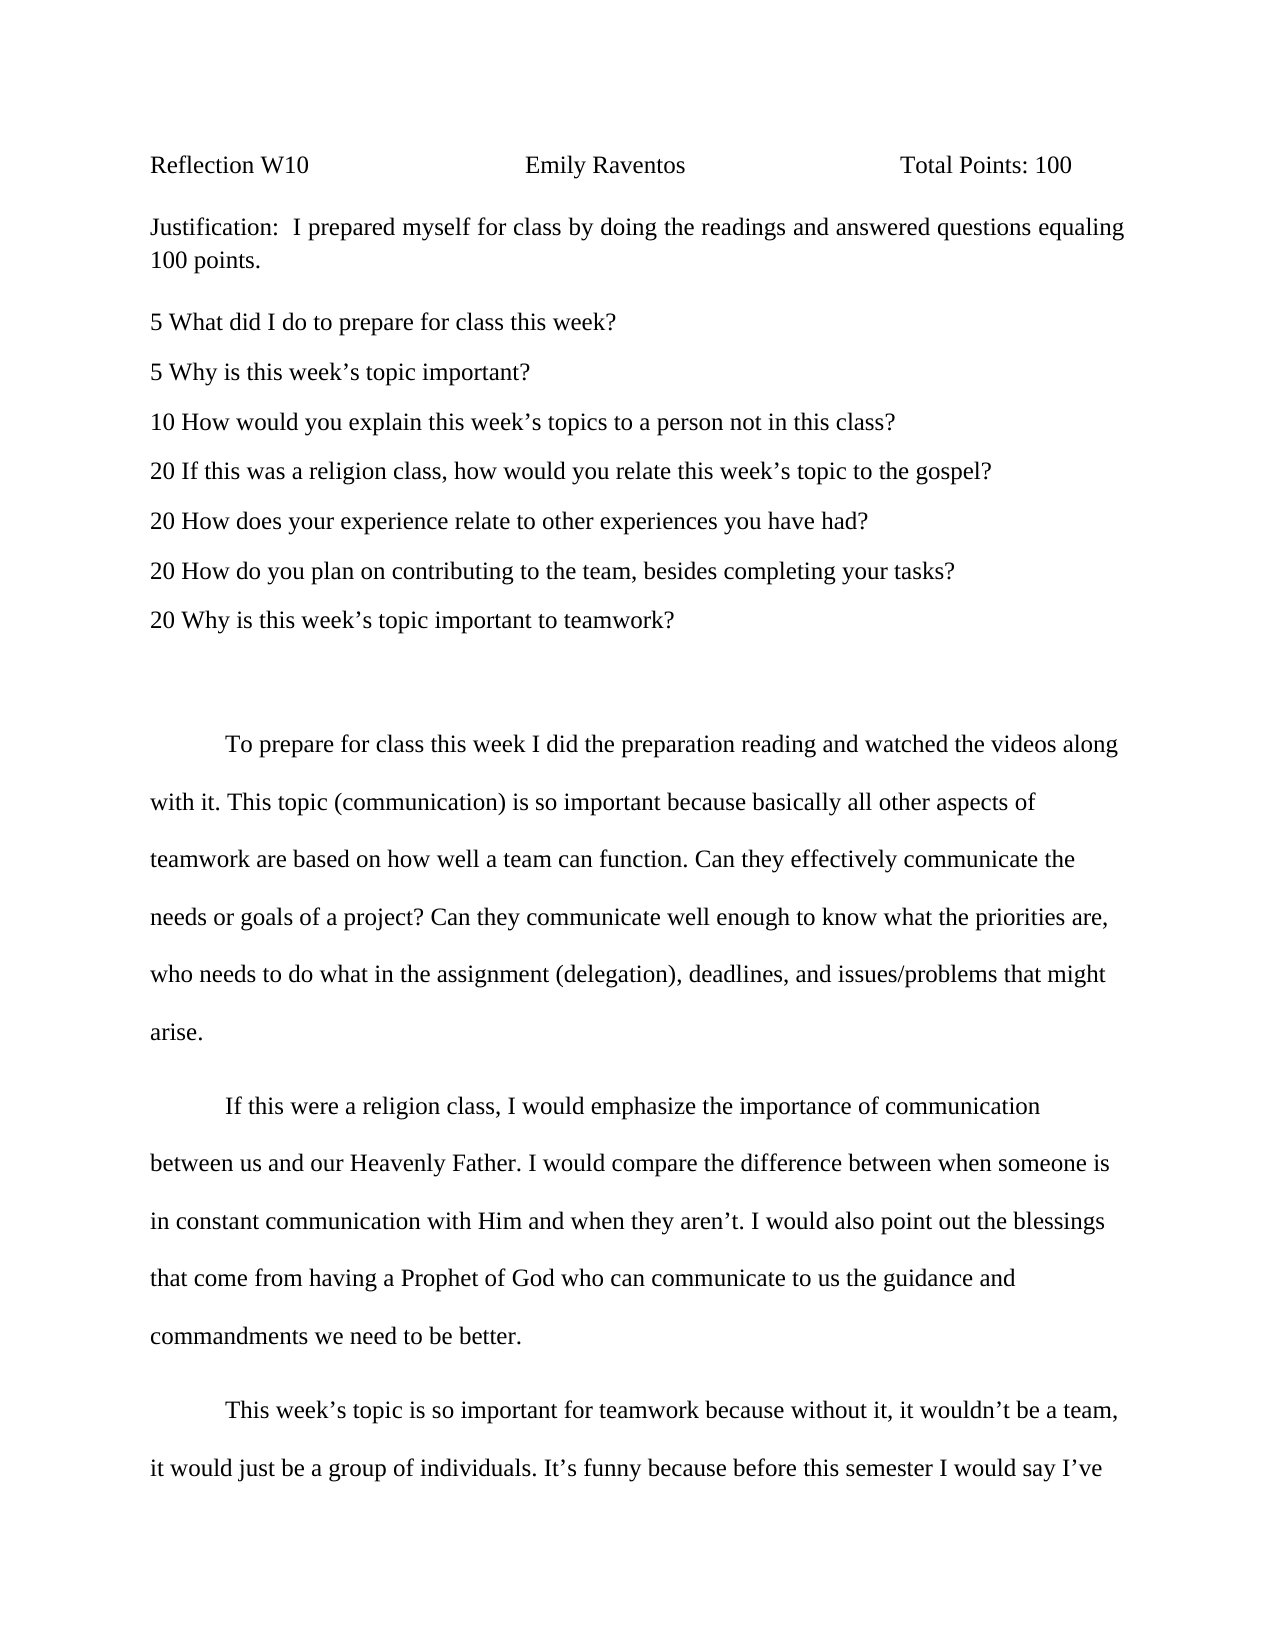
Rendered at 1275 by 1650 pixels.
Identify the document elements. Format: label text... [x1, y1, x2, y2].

text 20 If this was a religion class, how would you relate this week’s topic to the gospel? [150, 456, 1125, 485]
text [150, 1395, 1125, 1481]
text 5 What did I do to prepare for class this week? [150, 307, 1125, 336]
text Reflection W10 Emily Raventos Total Points: 100 [150, 150, 1125, 179]
text If this were a religion class, I would emphasize the importance of communication between us and our Heavenly Father. I would compare the difference between when someone is in constant communication with Him and when they aren’t. I would also point out the blessings that come from having a Prophet of God who can communicate to us the guidance and commandments we need to be better. [150, 1091, 1125, 1350]
text 10 How would you explain this week’s topics to a person not in this class? [150, 407, 1125, 436]
text 20 Why is this week’s topic important to teamwork? [150, 606, 1125, 634]
text Justification: I prepared myself for class by doing the readings and answered questions equaling 100 points. [150, 212, 1125, 274]
text 5 Why is this week’s topic important? [150, 357, 1125, 386]
text 20 How do you plan on contributing to the team, besides completing your tasks? [150, 556, 1125, 584]
text To prepare for class this week I did the preparation reading and watched the videos along with it. This topic (communication) is so important because basically all other aspects of teamwork are based on how well a team can function. Can they effectively communicate the needs or goals of a project? Can they communicate well enough to know what the priorities are, who needs to do what in the assignment (delegation), deadlines, and issues/problems that might arise. [150, 729, 1125, 1046]
text 20 How does your experience relate to other experiences you have had? [150, 506, 1125, 535]
